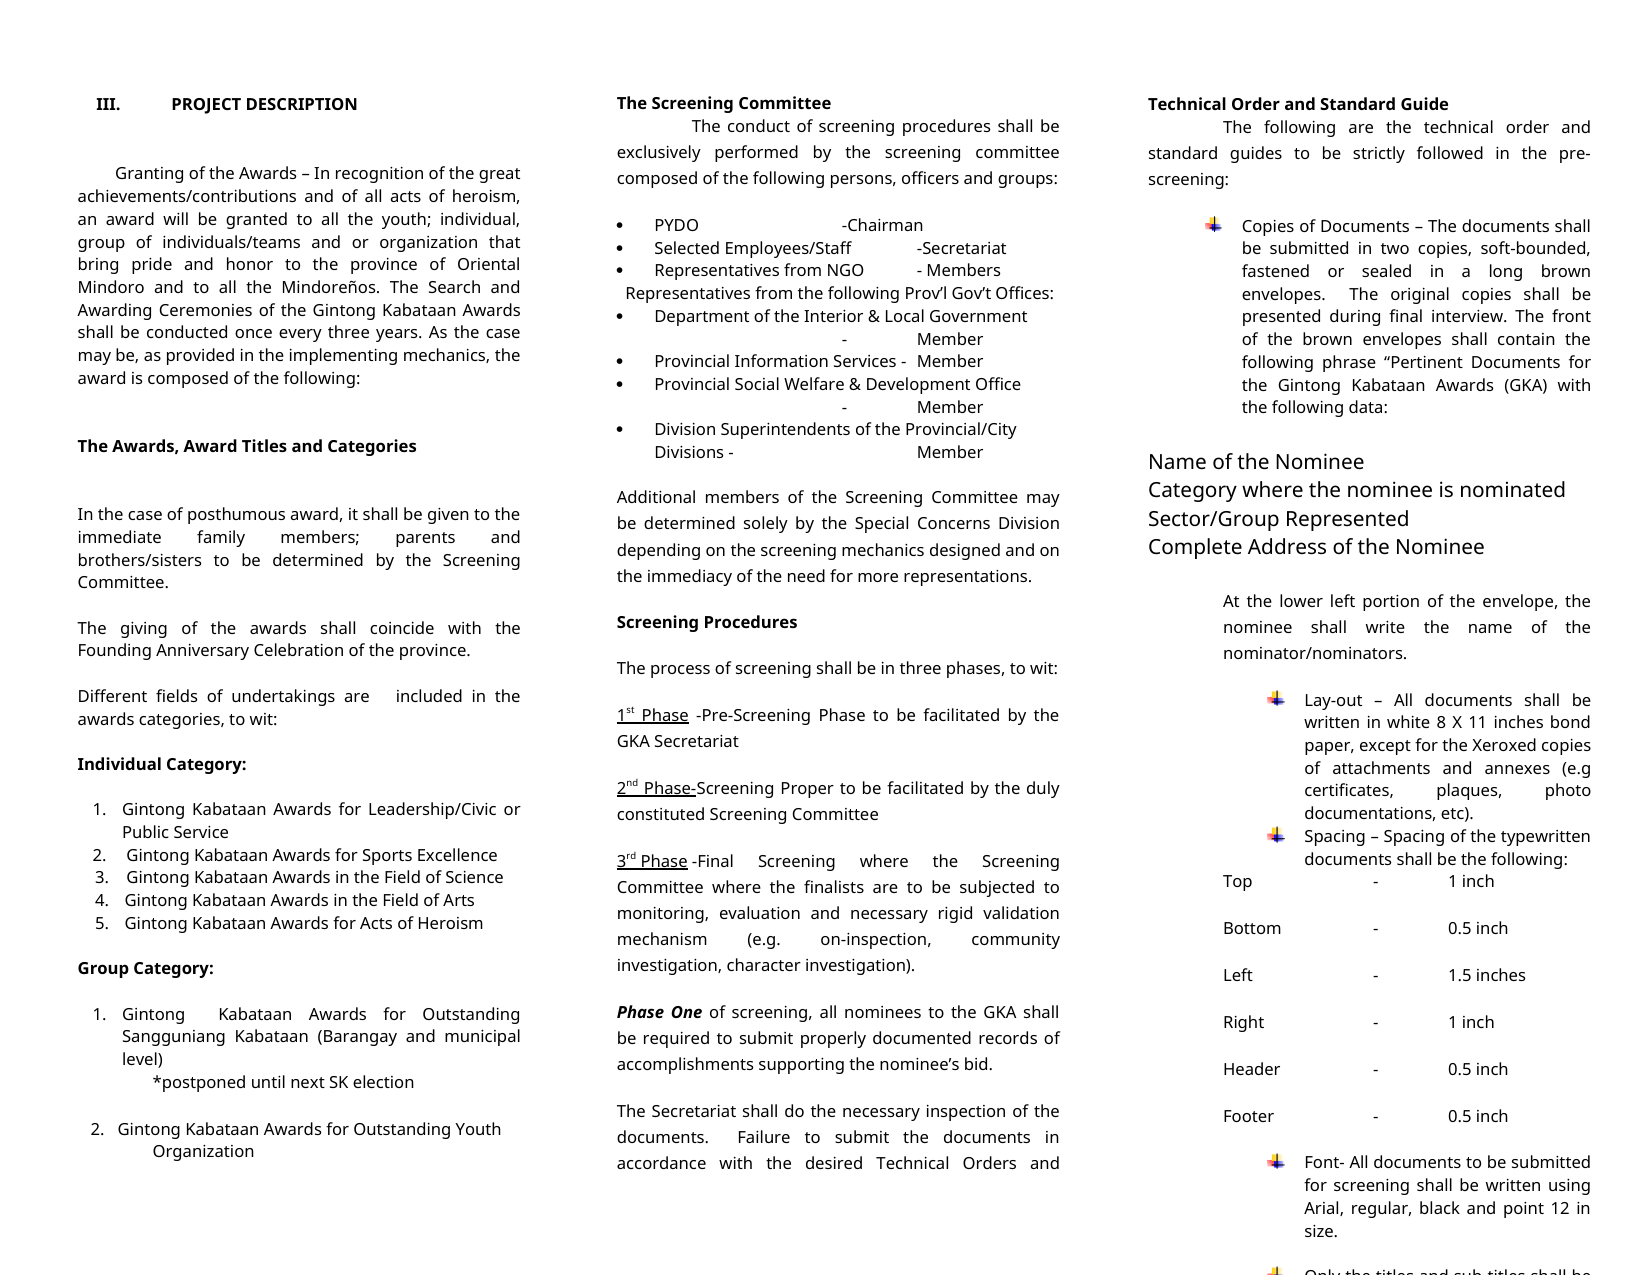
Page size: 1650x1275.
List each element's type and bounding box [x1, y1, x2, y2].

picture [1205, 215, 1222, 232]
picture [1267, 1265, 1285, 1275]
picture [1267, 689, 1285, 706]
picture [1267, 825, 1285, 843]
picture [1267, 1152, 1285, 1169]
